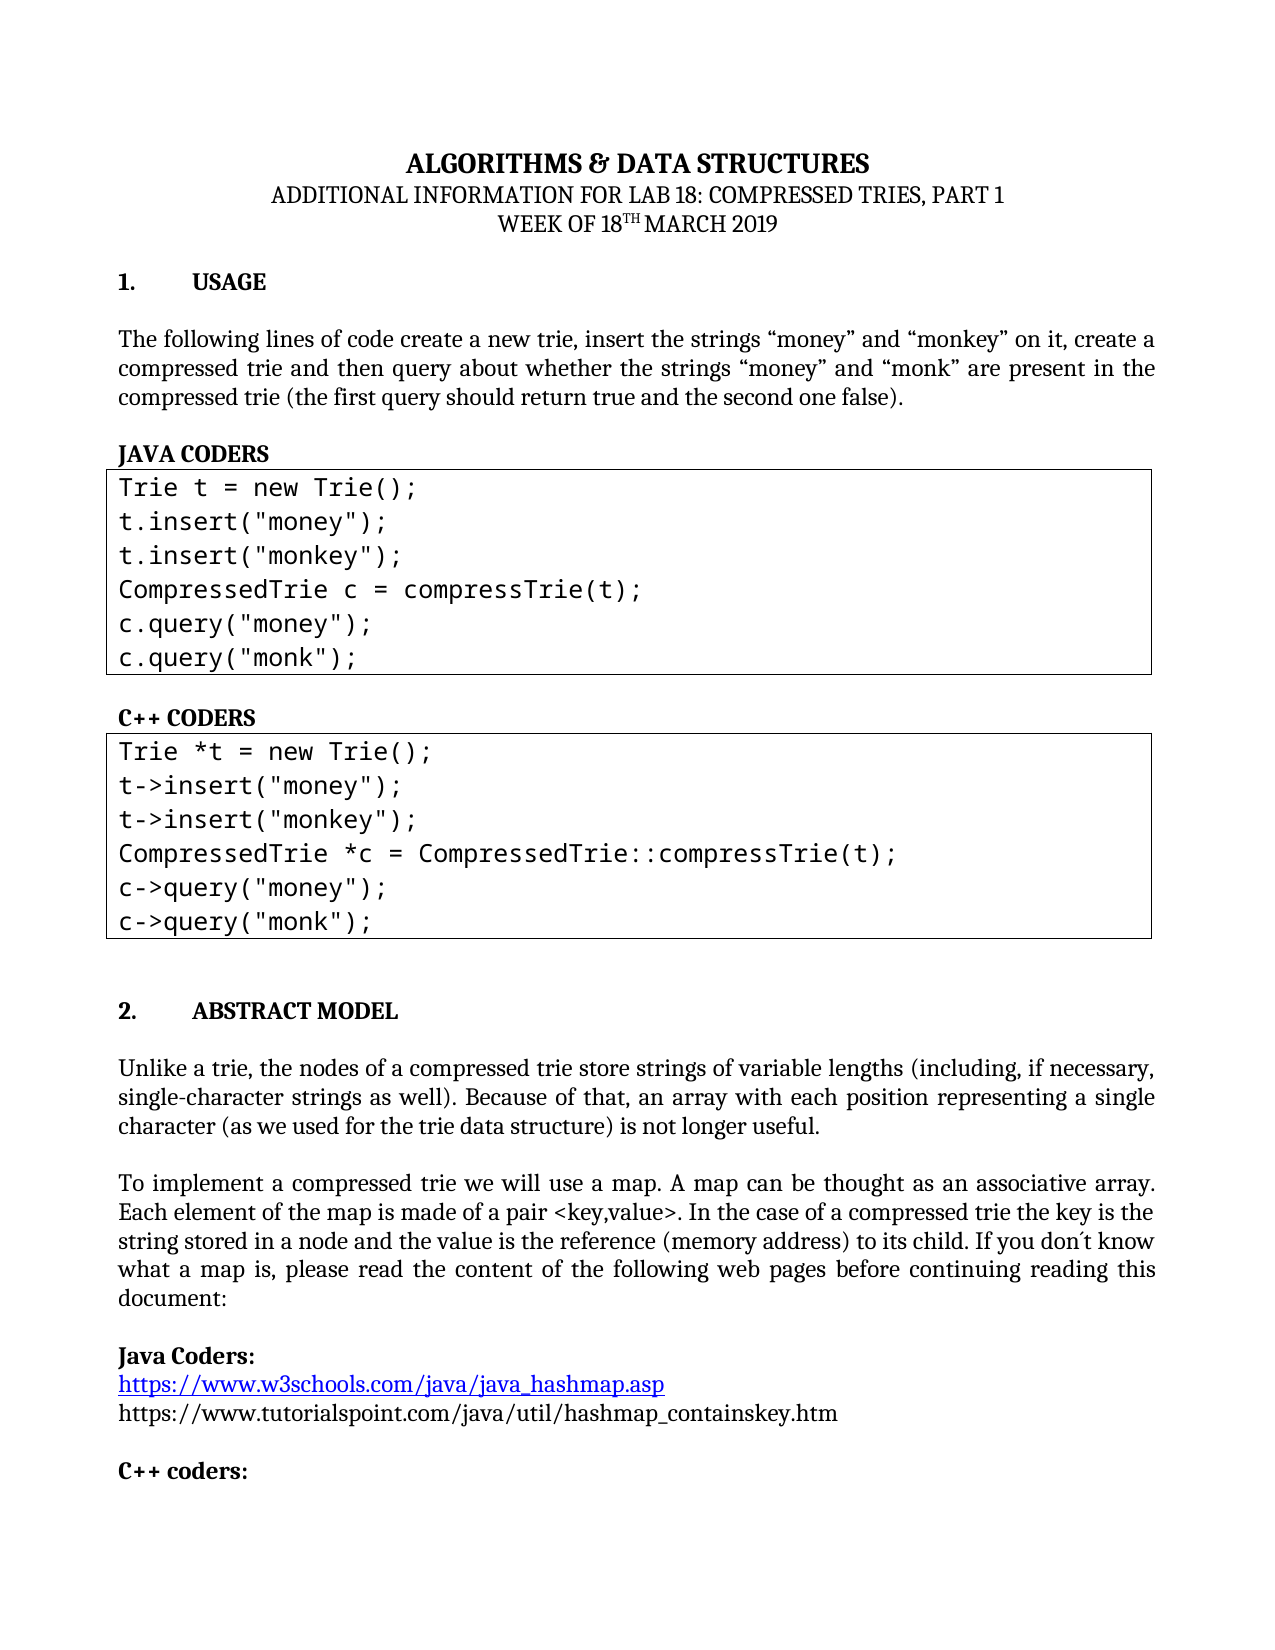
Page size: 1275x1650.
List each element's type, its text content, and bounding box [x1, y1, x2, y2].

list ABSTRACT MODEL [118, 997, 1157, 1025]
text C++ coders: [118, 1457, 1157, 1485]
text ADDITIONAL INFORMATION FOR LAB 18: COMPRESSED TRIES, PART 1 [118, 181, 1157, 210]
text JAVA CODERS [118, 440, 1157, 469]
text https://www.w3schools.com/java/java_hashmap.asp [118, 1370, 1157, 1399]
text ALGORITHMS & DATA STRUCTURES [118, 148, 1157, 181]
text Unlike a trie, the nodes of a compressed trie store strings of variable lengths (including, if necessary, single-character strings as well). Because of that, an array with each position representing a single character (as we used for the trie data structure) is not longer useful. [118, 1054, 1157, 1140]
list USAGE [118, 267, 1157, 296]
text https://www.tutorialspoint.com/java/util/hashmap_containskey.htm [118, 1399, 1157, 1428]
table_header Trie *t = new Trie(); t->insert("money"); t->insert("monkey"); CompressedTrie *c = CompressedTrie::compressTrie(t); c->query("money"); c->query("monk"); [107, 734, 1151, 938]
text To implement a compressed trie we will use a map. A map can be thought as an associative array. Each element of the map is made of a pair <key,value>. In the case of a compressed trie the key is the string stored in a node and the value is the reference (memory address) to its child. If you don´t know what a map is, please read the content of the following web pages before continuing reading this document: [118, 1169, 1157, 1313]
text The following lines of code create a new trie, insert the strings “money” and “monkey” on it, create a compressed trie and then query about whether the strings “money” and “monk” are present in the compressed trie (the first query should return true and the second one false). [118, 325, 1157, 411]
text WEEK OF 18TH MARCH 2019 [118, 210, 1157, 239]
table_header Trie t = new Trie(); t.insert("money"); t.insert("monkey"); CompressedTrie c = compressTrie(t); c.query("money"); c.query("monk"); [107, 470, 1151, 674]
text C++ CODERS [118, 704, 1157, 733]
text Java Coders: [118, 1342, 1157, 1370]
